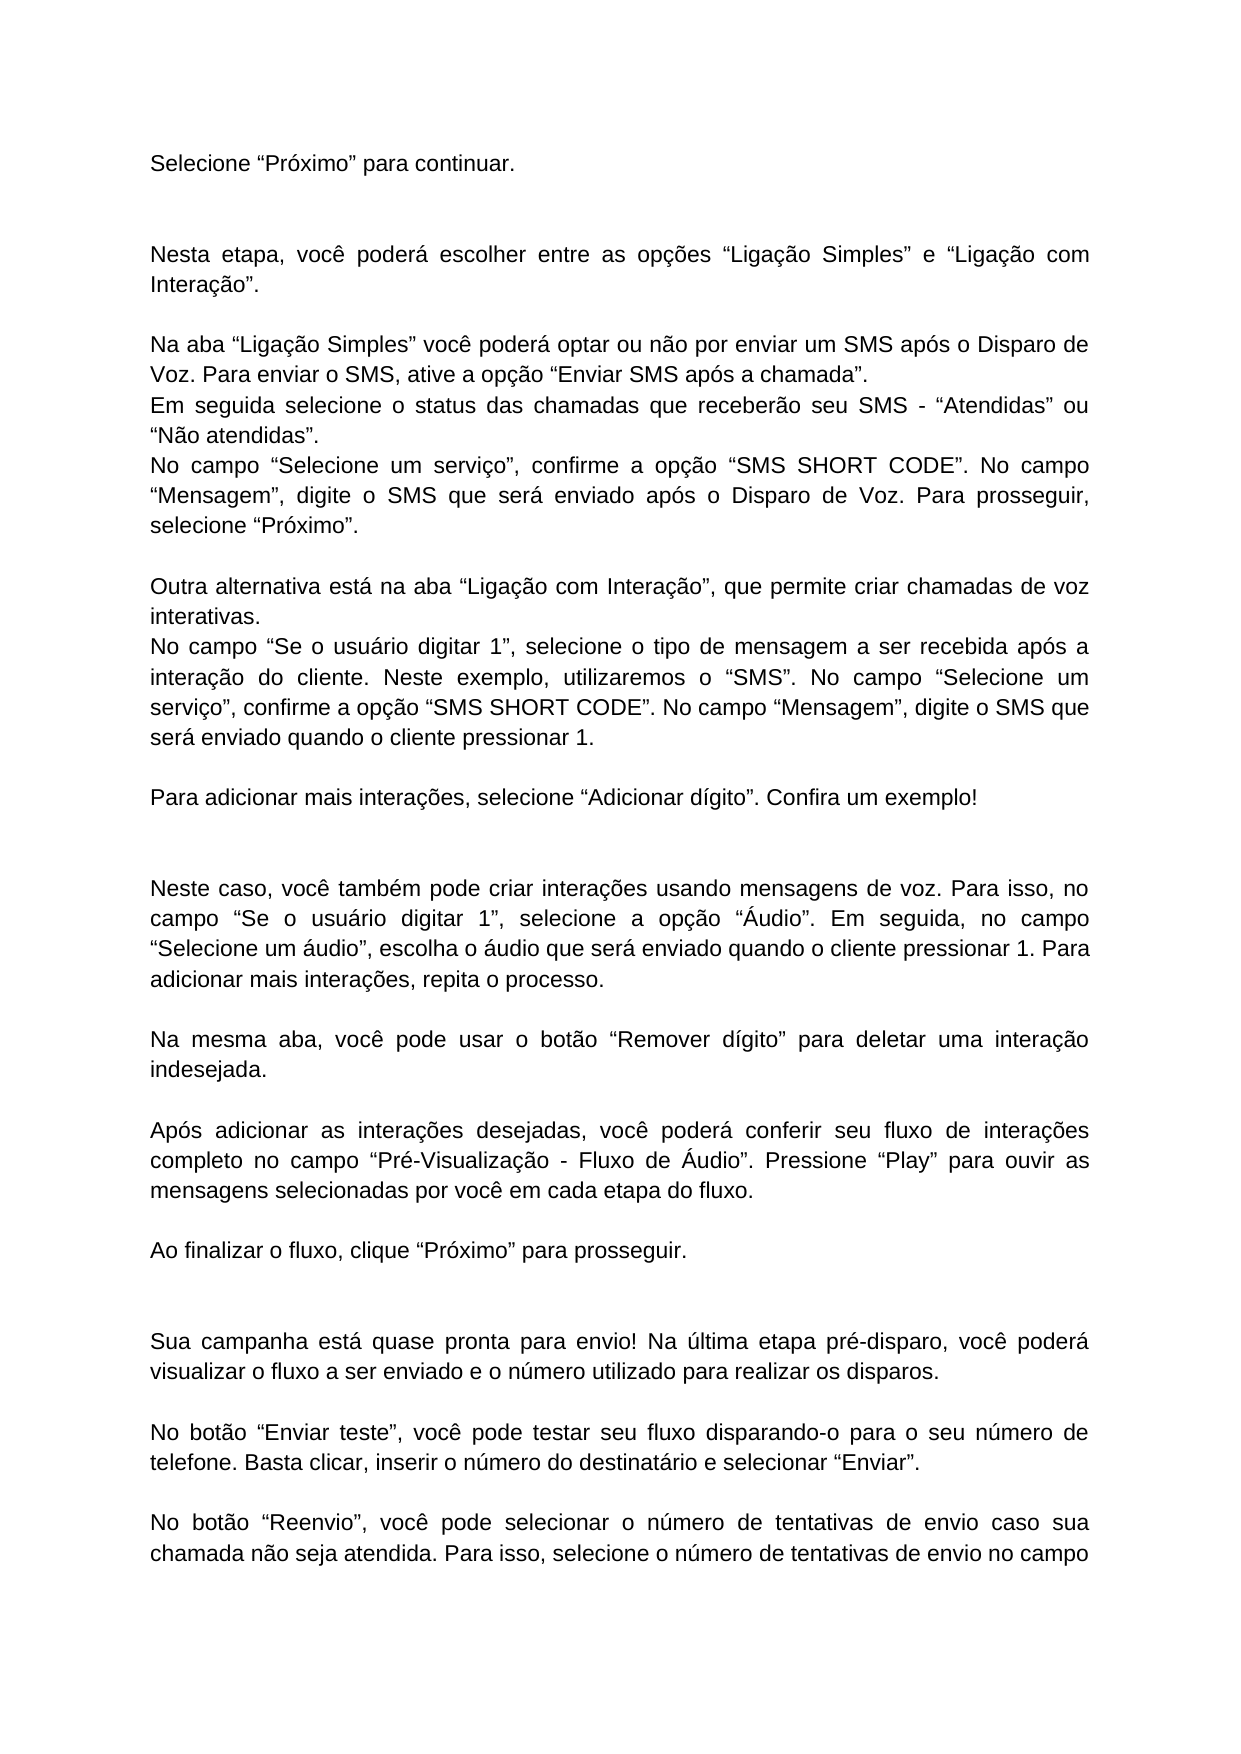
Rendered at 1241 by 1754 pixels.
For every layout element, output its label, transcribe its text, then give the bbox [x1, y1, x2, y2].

text Ao finalizar o fluxo, clique “Próximo” para prosseguir. [150, 1237, 1090, 1264]
text No campo “Se o usuário digitar 1”, selecione o tipo de mensagem a ser recebida após a interação do cliente. Neste exemplo, utilizaremos o “SMS”. No campo “Selecione um serviço”, confirme a opção “SMS SHORT CODE”. No campo “Mensagem”, digite o SMS que será enviado quando o cliente pressionar 1. [150, 633, 1090, 750]
text Selecione “Próximo” para continuar. [150, 150, 1090, 176]
text Para adicionar mais interações, selecione “Adicionar dígito”. Confira um exemplo! [150, 784, 1090, 811]
text No botão “Enviar teste”, você pode testar seu fluxo disparando-o para o seu número de telefone. Basta clicar, inserir o número do destinatário e selecionar “Enviar”. [150, 1419, 1090, 1475]
text Em seguida selecione o status das chamadas que receberão seu SMS - “Atendidas” ou “Não atendidas”. [150, 392, 1090, 448]
text Na mesma aba, você pode usar o botão “Remover dígito” para deletar uma interação indesejada. [150, 1026, 1090, 1083]
text No campo “Selecione um serviço”, confirme a opção “SMS SHORT CODE”. No campo “Mensagem”, digite o SMS que será enviado após o Disparo de Voz. Para prosseguir, selecione “Próximo”. [150, 452, 1090, 539]
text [150, 1509, 1090, 1566]
text Outra alternativa está na aba “Ligação com Interação”, que permite criar chamadas de voz interativas. [150, 573, 1090, 629]
text Nesta etapa, você poderá escolher entre as opções “Ligação Simples” e “Ligação com Interação”. [150, 241, 1090, 297]
text Após adicionar as interações desejadas, você poderá conferir seu fluxo de interações completo no campo “Pré-Visualização - Fluxo de Áudio”. Pressione “Play” para ouvir as mensagens selecionadas por você em cada etapa do fluxo. [150, 1117, 1090, 1203]
text Na aba “Ligação Simples” você poderá optar ou não por enviar um SMS após o Disparo de Voz. Para enviar o SMS, ative a opção “Enviar SMS após a chamada”. [150, 331, 1090, 388]
text Sua campanha está quase pronta para envio! Na última etapa pré-disparo, você poderá visualizar o fluxo a ser enviado e o número utilizado para realizar os disparos. [150, 1328, 1090, 1385]
text Neste caso, você também pode criar interações usando mensagens de voz. Para isso, no campo “Se o usuário digitar 1”, selecione a opção “Áudio”. Em seguida, no campo “Selecione um áudio”, escolha o áudio que será enviado quando o cliente pressionar 1. Para adicionar mais interações, repita o processo. [150, 875, 1090, 992]
